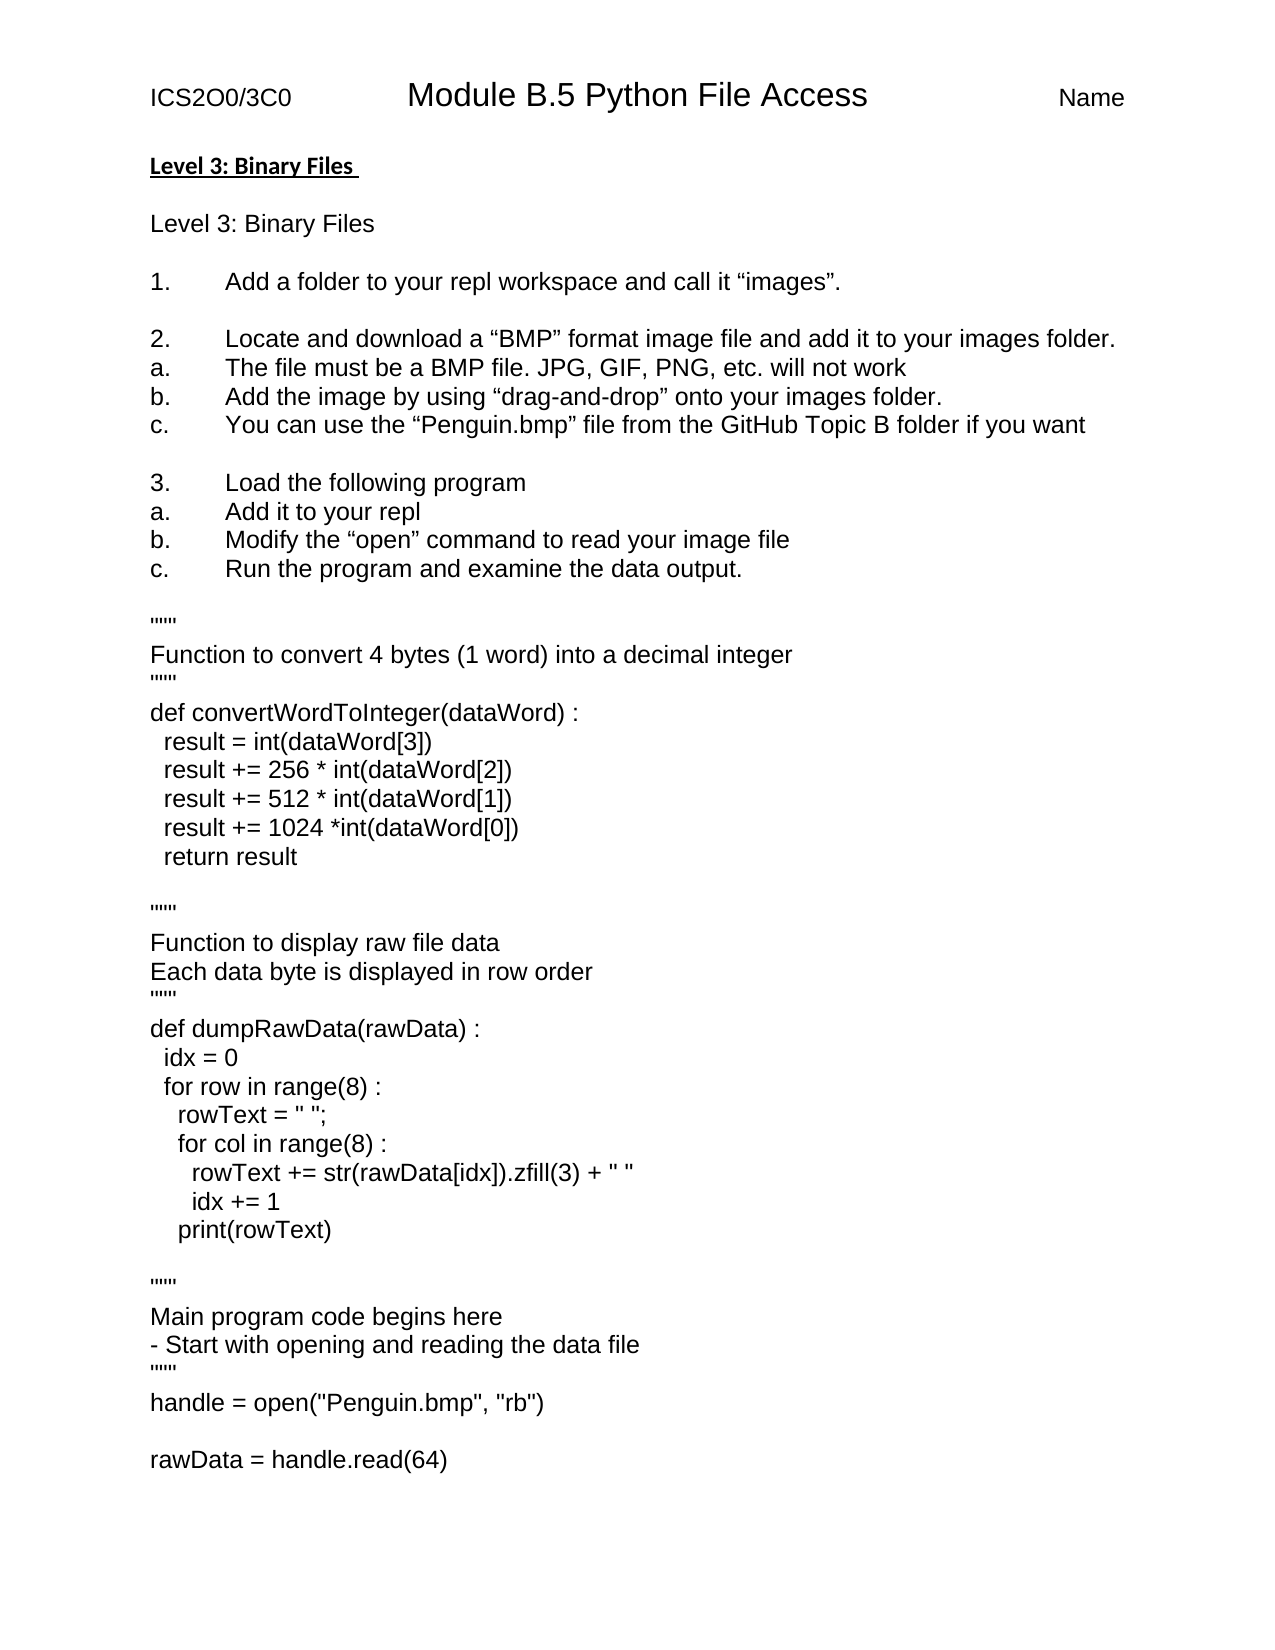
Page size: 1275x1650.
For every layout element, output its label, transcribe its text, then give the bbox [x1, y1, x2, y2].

text Level 3: Binary Files [150, 150, 1125, 181]
text idx = 0 [150, 1043, 1125, 1072]
text 1. Add a folder to your repl workspace and call it “images”. [150, 267, 1125, 296]
text c. Run the program and examine the data output. [150, 554, 1125, 583]
text Function to display raw file data [150, 928, 1125, 957]
text for row in range(8) : [150, 1072, 1125, 1101]
text Function to convert 4 bytes (1 word) into a decimal integer [150, 641, 1125, 669]
text def dumpRawData(rawData) : [150, 1014, 1125, 1043]
text Each data byte is displayed in row order [150, 957, 1125, 986]
text rowText = " "; [150, 1101, 1125, 1129]
text handle = open("Penguin.bmp", "rb") [150, 1388, 1125, 1417]
text a. The file must be a BMP file. JPG, GIF, PNG, etc. will not work [150, 353, 1125, 382]
text return result [150, 842, 1125, 871]
text rowText += str(rawData[idx]).zfill(3) + " " [150, 1158, 1125, 1187]
text result = int(dataWord[3]) [150, 727, 1125, 756]
text """ [150, 1359, 1125, 1388]
text """ [150, 986, 1125, 1014]
text - Start with opening and reading the data file [150, 1331, 1125, 1359]
text """ [150, 612, 1125, 641]
text 3. Load the following program [150, 468, 1125, 497]
text Level 3: Binary Files [150, 209, 1125, 238]
text result += 1024 *int(dataWord[0]) [150, 813, 1125, 842]
text for col in range(8) : [150, 1129, 1125, 1158]
text """ [150, 1273, 1125, 1302]
text idx += 1 [150, 1187, 1125, 1216]
text c. You can use the “Penguin.bmp” file from the GitHub Topic B folder if you want [150, 411, 1125, 439]
text result += 512 * int(dataWord[1]) [150, 784, 1125, 813]
text """ [150, 669, 1125, 698]
text print(rowText) [150, 1216, 1125, 1244]
text """ [150, 899, 1125, 928]
text 2. Locate and download a “BMP” format image file and add it to your images folder. [150, 324, 1125, 353]
text rawData = handle.read(64) [150, 1446, 1125, 1474]
text Main program code begins here [150, 1302, 1125, 1331]
text b. Add the image by using “drag-and-drop” onto your images folder. [150, 382, 1125, 411]
text def convertWordToInteger(dataWord) : [150, 698, 1125, 727]
text b. Modify the “open” command to read your image file [150, 526, 1125, 554]
text result += 256 * int(dataWord[2]) [150, 756, 1125, 784]
text a. Add it to your repl [150, 497, 1125, 526]
